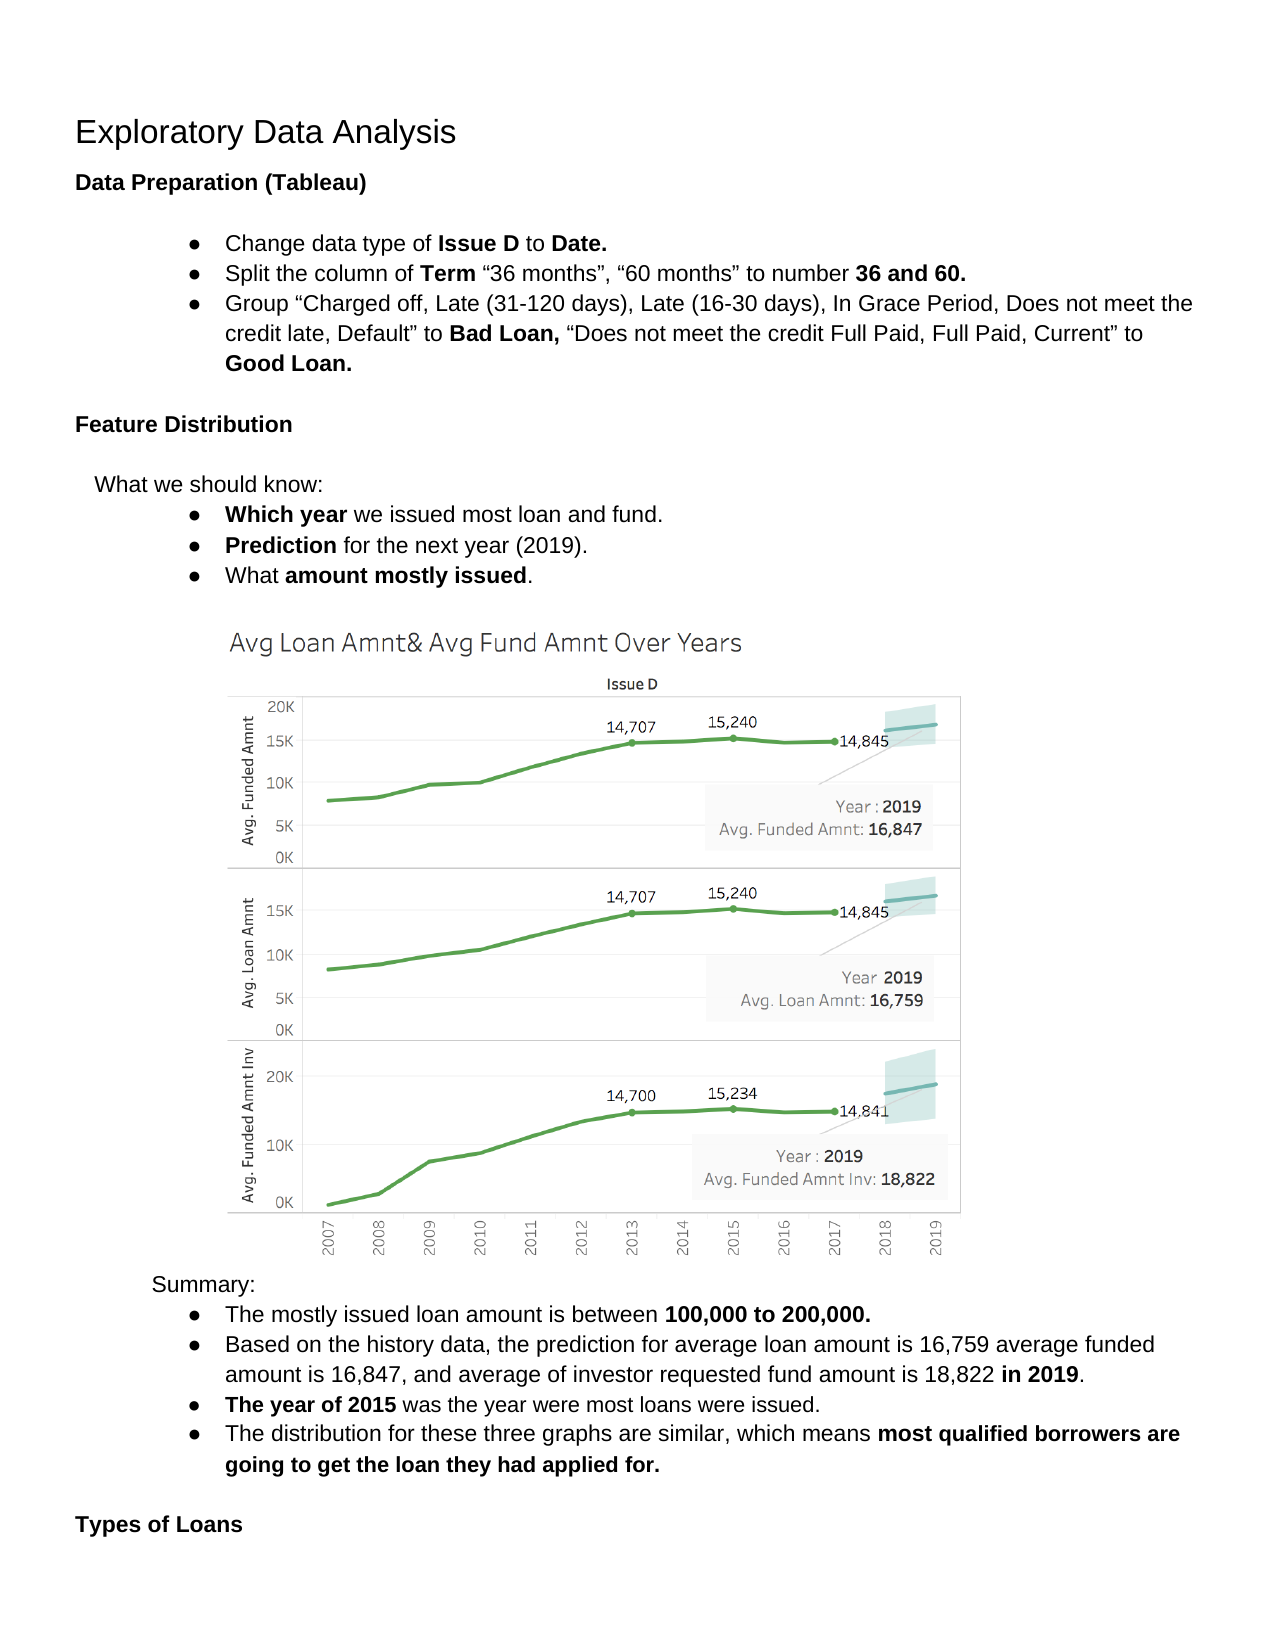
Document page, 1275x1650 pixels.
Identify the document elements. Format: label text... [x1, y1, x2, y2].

list Which year we issued most loan and fund. [187, 501, 1200, 528]
text Feature Distribution [75, 411, 1200, 437]
text Summary: [75, 1271, 1200, 1297]
text What we should know: [75, 471, 1200, 498]
text Types of Loans [75, 1511, 1200, 1537]
text Data Preparation (Tableau) [75, 169, 1200, 196]
list Split the column of Term “36 months”, “60 months” to number 36 and 60. [187, 260, 1200, 286]
subtitle Exploratory Data Analysis [75, 112, 1200, 151]
picture [221, 622, 973, 1267]
list What amount mostly issued. [187, 562, 1200, 588]
list The year of 2015 was the year were most loans were issued. [187, 1391, 1154, 1417]
list Prediction for the next year (2019). [187, 532, 1200, 558]
list The mostly issued loan amount is between 100,000 to 200,000. [187, 1301, 1200, 1327]
list Based on the history data, the prediction for average loan amount is 16,759 average funded amount is 16,847, and average of investor requested fund amount is 18,822 in 2019. [187, 1331, 1200, 1388]
list The distribution for these three graphs are similar, which means most qualified borrowers are going to get the loan they had applied for. [187, 1420, 1200, 1477]
list Group “Charged off, Late (31-120 days), Late (16-30 days), In Grace Period, Does not meet the credit late, Default” to Bad Loan, “Does not meet the credit Full Paid, Full Paid, Current” to Good Loan. [187, 290, 1200, 377]
list Change data type of Issue D to Date. [187, 229, 1200, 256]
